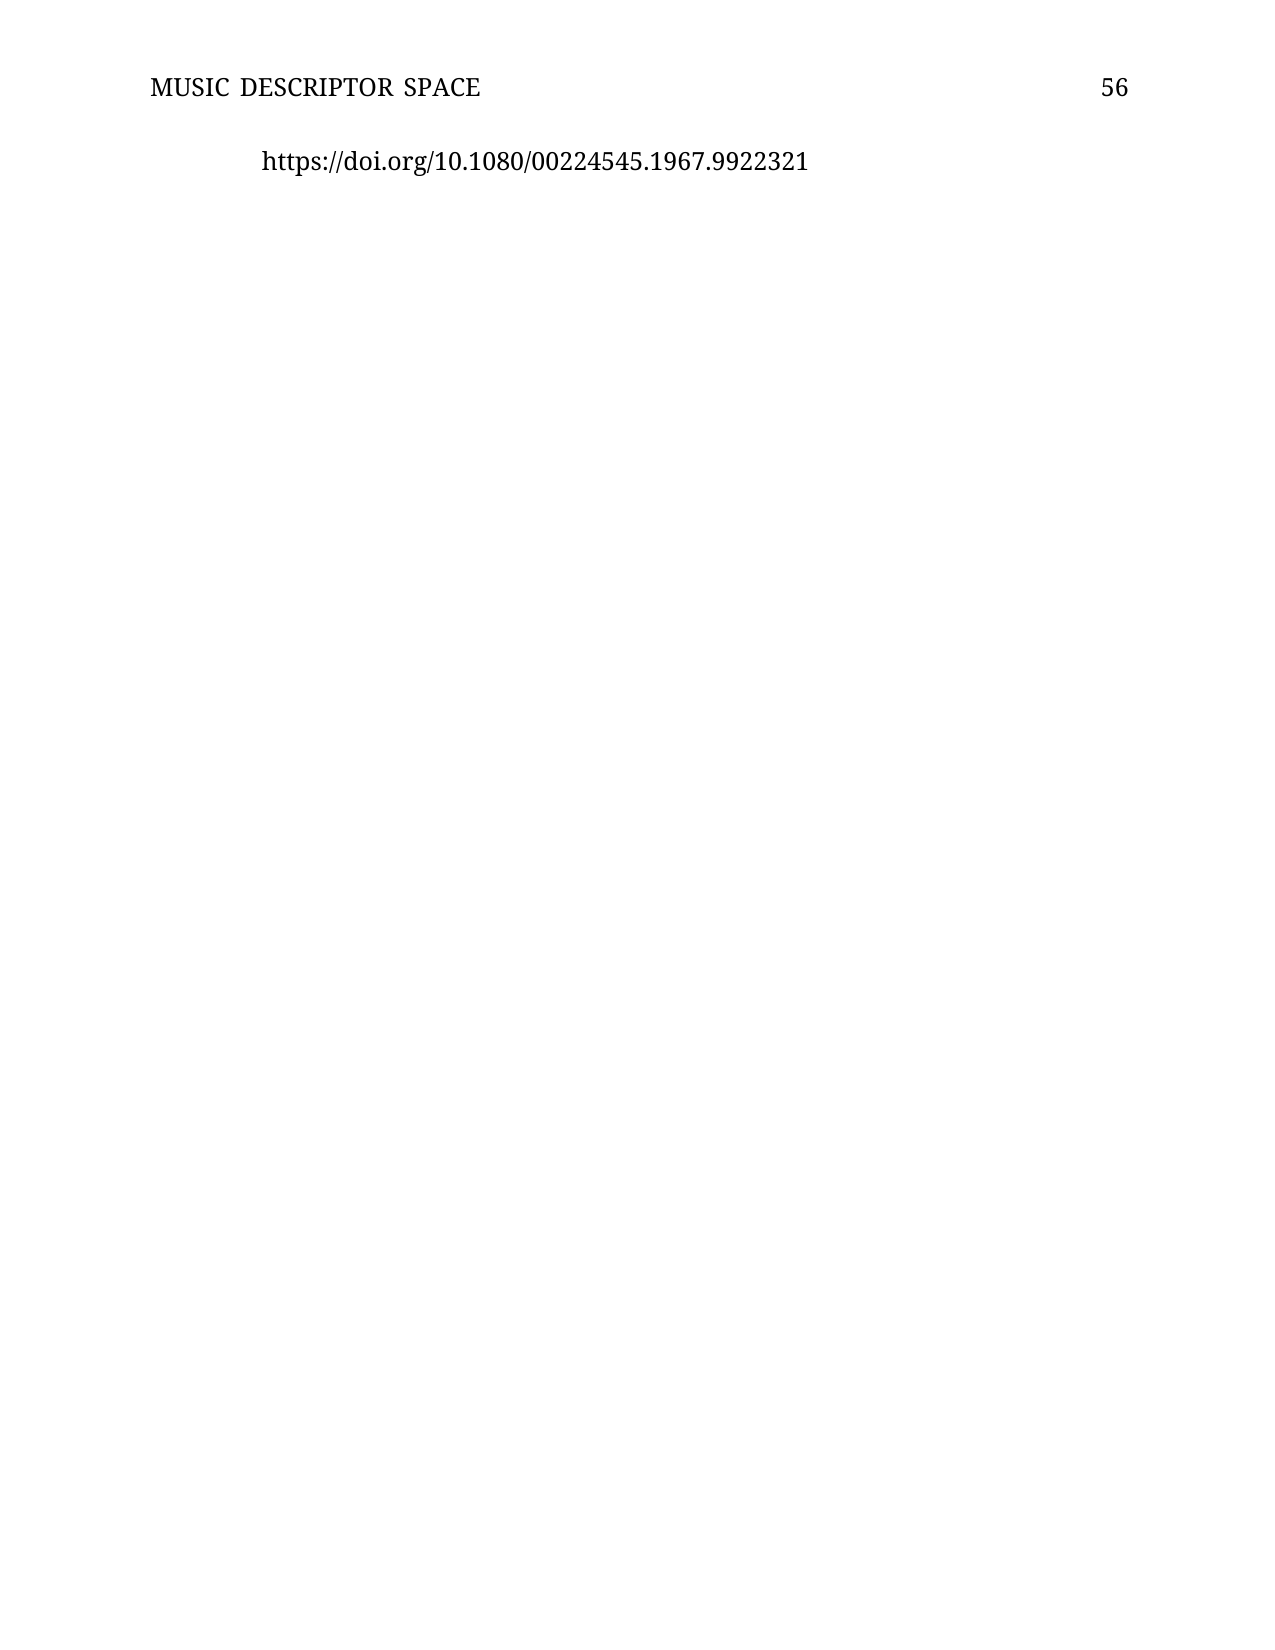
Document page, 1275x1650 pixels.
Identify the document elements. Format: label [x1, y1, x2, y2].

text [225, 144, 1129, 178]
